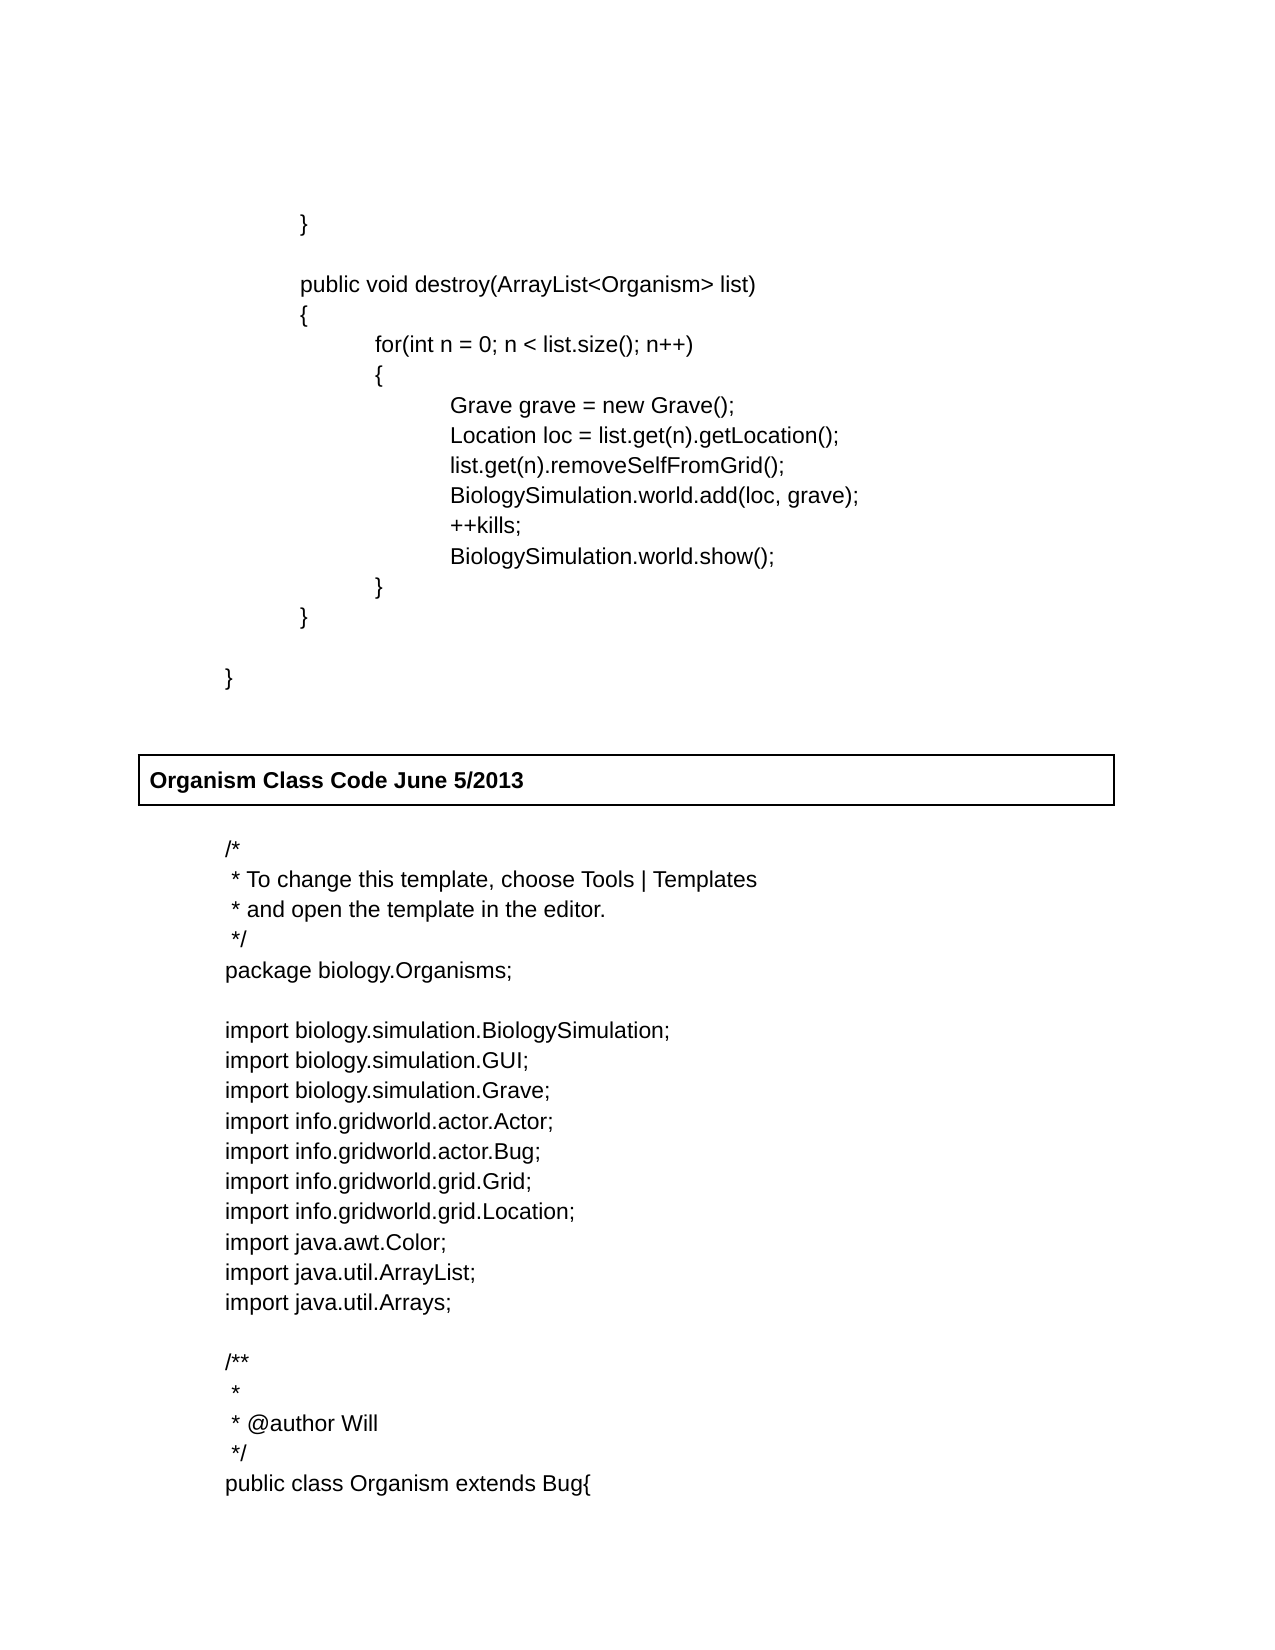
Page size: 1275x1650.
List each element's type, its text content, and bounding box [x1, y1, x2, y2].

text */ [225, 1440, 1125, 1466]
text import info.gridworld.actor.Bug; [225, 1138, 1125, 1164]
text { [300, 361, 1125, 388]
text public void destroy(ArrayList<Organism> list) [225, 271, 1125, 297]
text package biology.Organisms; [225, 957, 1125, 983]
text import java.awt.Color; [225, 1228, 1125, 1255]
text BiologySimulation.world.add(loc, grave); [300, 482, 1125, 509]
text /* [225, 836, 1125, 862]
text list.get(n).removeSelfFromGrid(); [300, 452, 1125, 478]
text /** [225, 1349, 1125, 1376]
text { [225, 301, 1125, 327]
text import biology.simulation.GUI; [225, 1047, 1125, 1073]
text * To change this template, choose Tools | Templates [225, 866, 1125, 892]
text import biology.simulation.Grave; [225, 1077, 1125, 1104]
text BiologySimulation.world.show(); [300, 543, 1125, 569]
table_header Organism Class Code June 5/2013 [140, 756, 1113, 803]
text import info.gridworld.actor.Actor; [225, 1108, 1125, 1134]
text ++kills; [300, 512, 1125, 539]
text Location loc = list.get(n).getLocation(); [300, 422, 1125, 448]
text import java.util.Arrays; [225, 1289, 1125, 1315]
text */ [225, 926, 1125, 953]
text } [225, 603, 1125, 629]
text Grave grave = new Grave(); [300, 392, 1125, 418]
text import biology.simulation.BiologySimulation; [225, 1017, 1125, 1043]
text import java.util.ArrayList; [225, 1259, 1125, 1285]
text * and open the template in the editor. [225, 896, 1125, 922]
text import info.gridworld.grid.Grid; [225, 1168, 1125, 1194]
text import info.gridworld.grid.Location; [225, 1198, 1125, 1224]
text * @author Will [225, 1410, 1125, 1436]
text } [225, 210, 1125, 237]
text * [225, 1379, 1125, 1406]
text } [300, 573, 1125, 599]
text } [225, 663, 1125, 690]
text for(int n = 0; n < list.size(); n++) [300, 331, 1125, 358]
text public class Organism extends Bug{ [225, 1470, 1125, 1496]
